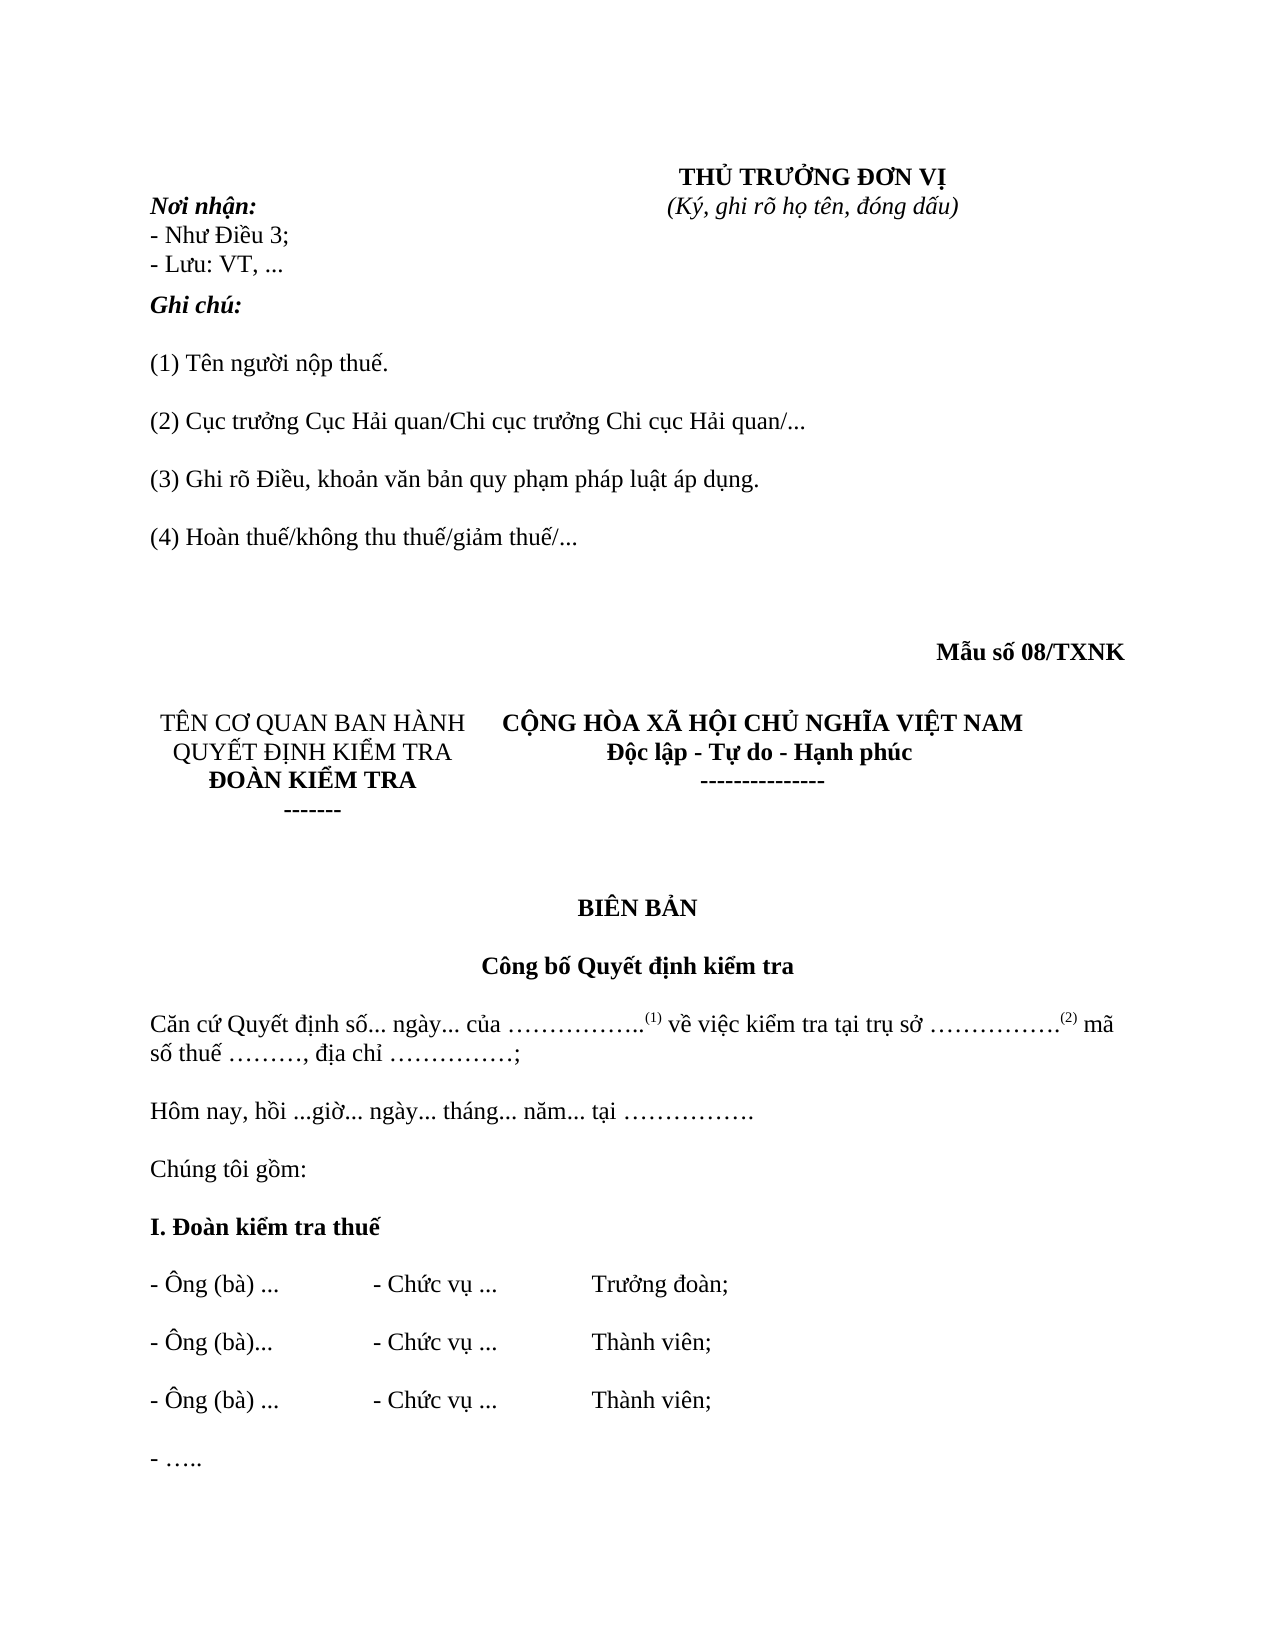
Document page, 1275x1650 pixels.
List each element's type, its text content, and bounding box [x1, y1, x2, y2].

text (1) Tên người nộp thuế. [150, 348, 1125, 377]
text (2) Cục trưởng Cục Hải quan/Chi cục trưởng Chi cục Hải quan/... [150, 406, 1125, 434]
text Mẫu số 08/TXNK [150, 637, 1125, 666]
table_header THỦ TRƯỞNG ĐƠN VỊ (Ký, ghi rõ họ tên, đóng dấu) [587, 150, 1039, 277]
text (4) Hoàn thuế/không thu thuế/giảm thuế/... [150, 522, 1125, 550]
text Công bố Quyết định kiểm tra [150, 951, 1125, 980]
text Hôm nay, hồi ...giờ... ngày... tháng... năm... tại ……………. [150, 1096, 1125, 1124]
table_header TÊN CƠ QUAN BAN HÀNH QUYẾT ĐỊNH KIỂM TRA ĐOÀN KIỂM TRA ------- [139, 695, 486, 823]
text Căn cứ Quyết định số... ngày... của ……………..(1) về việc kiểm tra tại trụ sở …………….(2) mã số thuế ………, địa chỉ ……………; [150, 1009, 1125, 1067]
text BIÊN BẢN [150, 893, 1125, 922]
text (3) Ghi rõ Điều, khoản văn bản quy phạm pháp luật áp dụng. [150, 464, 1125, 492]
text - Ông (bà) ... - Chức vụ ... Trưởng đoàn; [150, 1269, 1125, 1298]
text - Ông (bà)... - Chức vụ ... Thành viên; [150, 1327, 1125, 1356]
text - ….. [150, 1443, 1125, 1472]
text - Ông (bà) ... - Chức vụ ... Thành viên; [150, 1385, 1125, 1414]
table_header CỘNG HÒA XÃ HỘI CHỦ NGHĨA VIỆT NAM Độc lập - Tự do - Hạnh phúc --------------- [486, 695, 1039, 823]
text Ghi chú: [150, 290, 1125, 319]
text Chúng tôi gồm: [150, 1154, 1125, 1182]
text I. Đoàn kiểm tra thuế [150, 1212, 1125, 1240]
table_header Nơi nhận: - Như Điều 3; - Lưu: VT, ... [139, 150, 587, 277]
